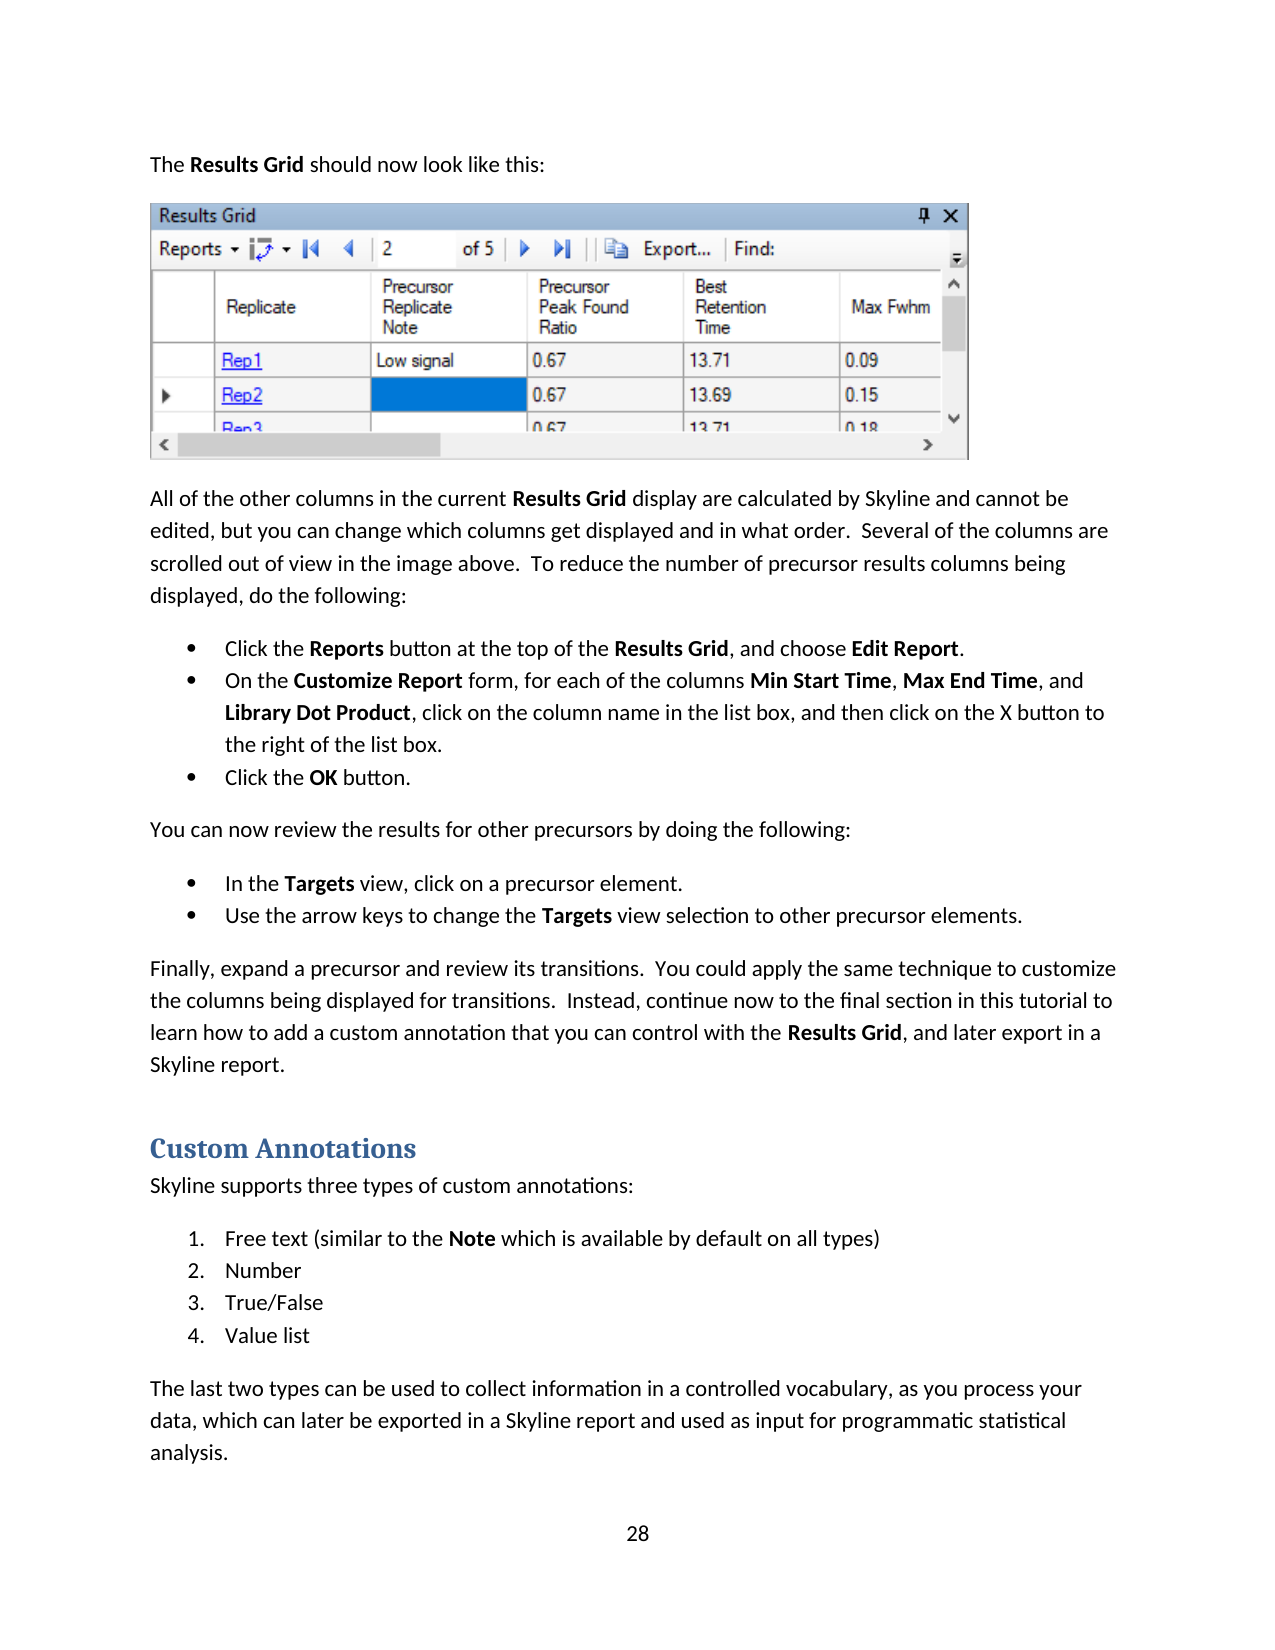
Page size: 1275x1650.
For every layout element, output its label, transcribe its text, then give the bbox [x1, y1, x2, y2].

list Number [187, 1256, 1125, 1284]
text The Results Grid should now look like this: [150, 150, 1125, 178]
list In the Targets view, click on a precursor element. [187, 869, 1125, 897]
text Finally, expand a precursor and review its transitions. You could apply the same technique to customize the columns being displayed for transitions. Instead, continue now to the final section in this tutorial to learn how to add a custom annotation that you can control with the Results Grid, and later export in a Skyline report. [150, 954, 1125, 1078]
text Skyline supports three types of custom annotations: [150, 1171, 1125, 1199]
list Use the arrow keys to change the Targets view selection to other precursor elements. [187, 901, 1125, 929]
picture [150, 203, 969, 460]
list Free text (similar to the Note which is available by default on all types) [187, 1224, 1125, 1252]
subtitle Custom Annotations [150, 1133, 1125, 1166]
text All of the other columns in the current Results Grid display are calculated by Skyline and cannot be edited, but you can change which columns get displayed and in what order. Several of the columns are scrolled out of view in the image above. To reduce the number of precursor results columns being displayed, do the following: [150, 484, 1125, 609]
list Click the Reports button at the top of the Results Grid, and choose Edit Report. [187, 634, 1125, 662]
list On the Customize Report form, for each of the columns Min Start Time, Max End Time, and Library Dot Product, click on the column name in the list box, and then click on the X button to the right of the list box. [187, 666, 1125, 758]
list True/False [187, 1288, 1125, 1317]
text The last two types can be used to collect information in a controlled vocabulary, as you process your data, which can later be exported in a Skyline report and used as input for programmatic statistical analysis. [150, 1374, 1125, 1466]
list Value list [187, 1321, 1125, 1349]
list Click the OK button. [187, 763, 1125, 791]
text You can now review the results for other precursors by doing the following: [150, 816, 1125, 844]
